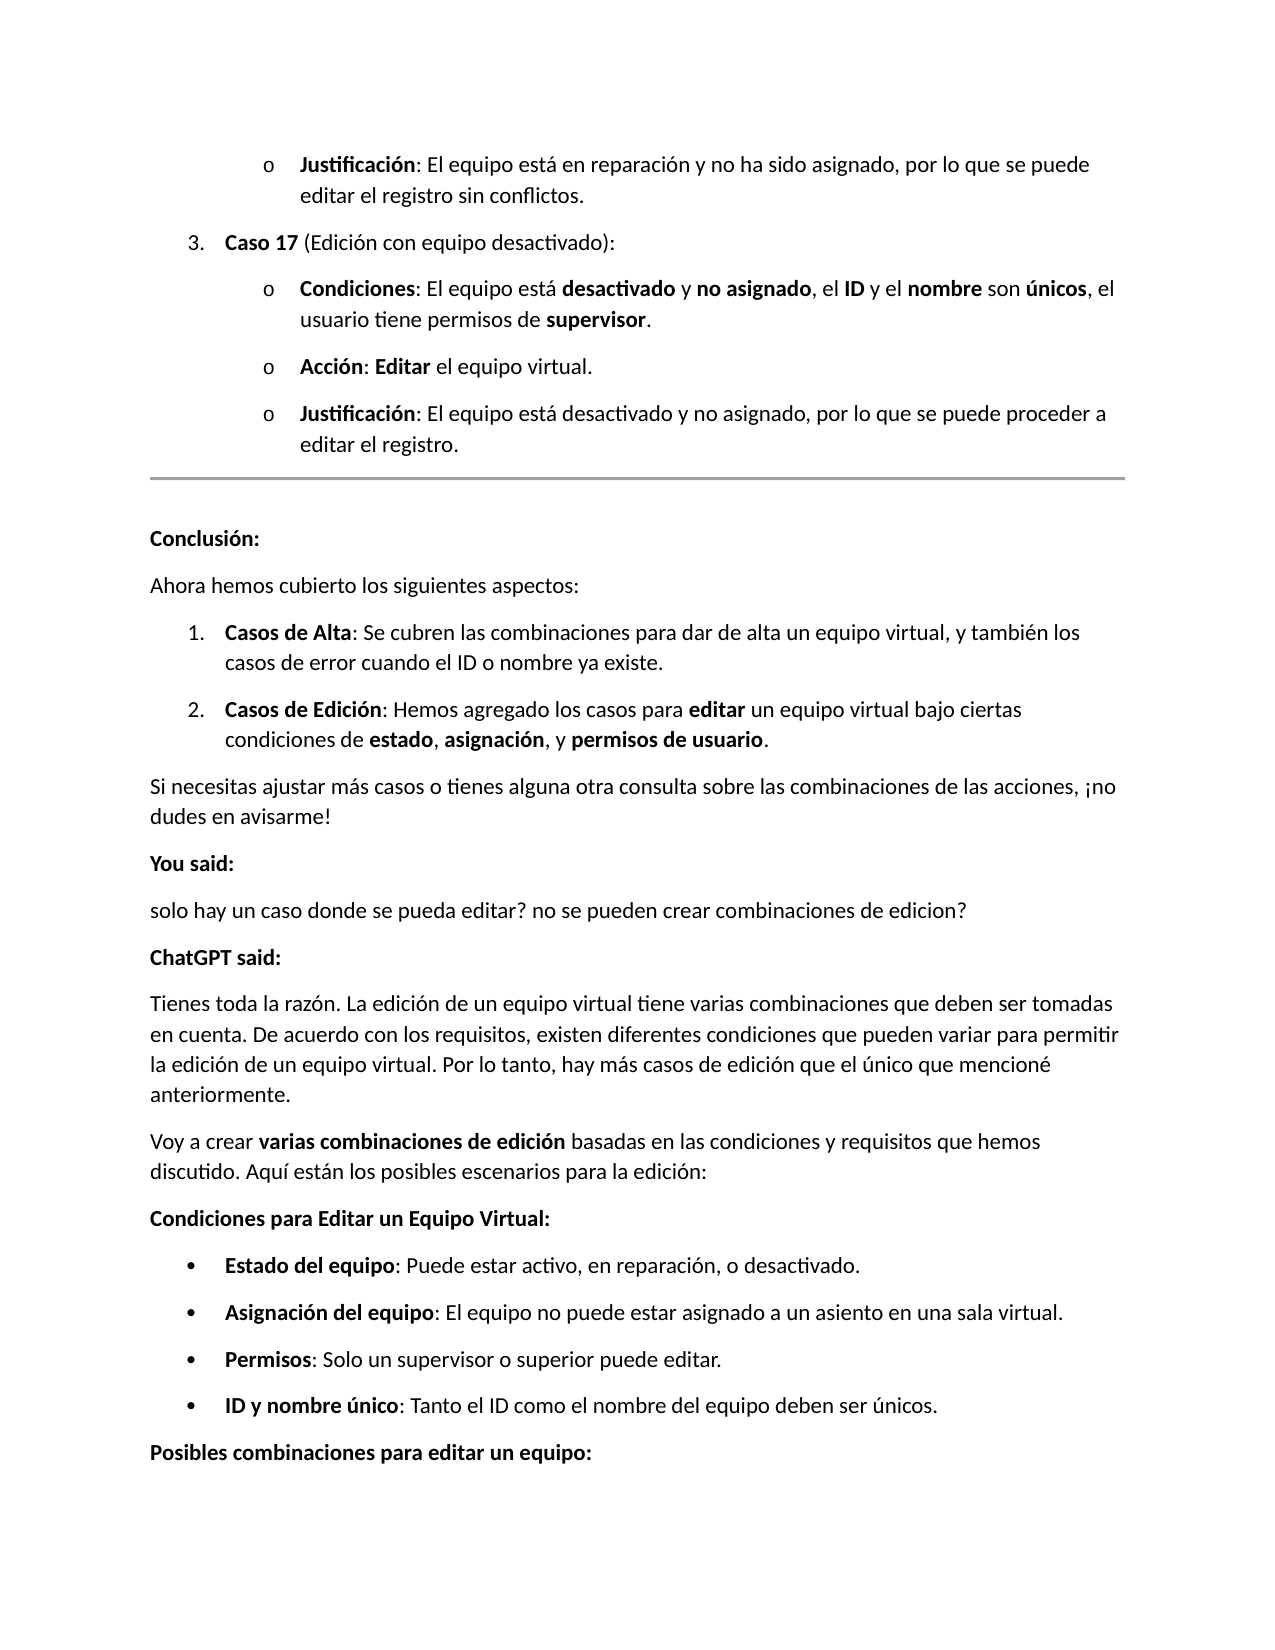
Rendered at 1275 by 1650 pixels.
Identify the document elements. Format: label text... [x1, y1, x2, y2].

text You said: [150, 849, 1125, 877]
list Justificación: El equipo está en reparación y no ha sido asignado, por lo que se puede editar el registro sin conflictos. [262, 150, 1125, 209]
list Asignación del equipo: El equipo no puede estar asignado a un asiento en una sala virtual. [187, 1298, 1125, 1326]
list Estado del equipo: Puede estar activo, en reparación, o desactivado. [187, 1251, 1125, 1279]
list Acción: Editar el equipo virtual. [262, 352, 1125, 381]
list Condiciones: El equipo está desactivado y no asignado, el ID y el nombre son únicos, el usuario tiene permisos de supervisor. [262, 274, 1125, 333]
list Permisos: Solo un supervisor o superior puede editar. [187, 1345, 1125, 1373]
list Justificación: El equipo está desactivado y no asignado, por lo que se puede proceder a editar el registro. [262, 399, 1125, 458]
text Si necesitas ajustar más casos o tienes alguna otra consulta sobre las combinaciones de las acciones, ¡no dudes en avisarme! [150, 772, 1125, 830]
list Caso 17 (Edición con equipo desactivado): [187, 228, 1125, 256]
text Condiciones para Editar un Equipo Virtual: [150, 1204, 1125, 1232]
list Casos de Edición: Hemos agregado los casos para editar un equipo virtual bajo ciertas condiciones de estado, asignación, y permisos de usuario. [187, 695, 1125, 753]
text solo hay un caso donde se pueda editar? no se pueden crear combinaciones de edicion? [150, 896, 1125, 924]
text ChatGPT said: [150, 943, 1125, 971]
list ID y nombre único: Tanto el ID como el nombre del equipo deben ser únicos. [187, 1392, 1125, 1420]
text Posibles combinaciones para editar un equipo: [150, 1438, 1125, 1467]
text Tienes toda la razón. La edición de un equipo virtual tiene varias combinaciones que deben ser tomadas en cuenta. De acuerdo con los requisitos, existen diferentes condiciones que pueden variar para permitir la edición de un equipo virtual. Por lo tanto, hay más casos de edición que el único que mencioné anteriormente. [150, 989, 1125, 1108]
list Casos de Alta: Se cubren las combinaciones para dar de alta un equipo virtual, y también los casos de error cuando el ID o nombre ya existe. [187, 618, 1125, 676]
text Voy a crear varias combinaciones de edición basadas en las condiciones y requisitos que hemos discutido. Aquí están los posibles escenarios para la edición: [150, 1127, 1125, 1185]
text Conclusión: [150, 524, 1125, 552]
text Ahora hemos cubierto los siguientes aspectos: [150, 571, 1125, 599]
